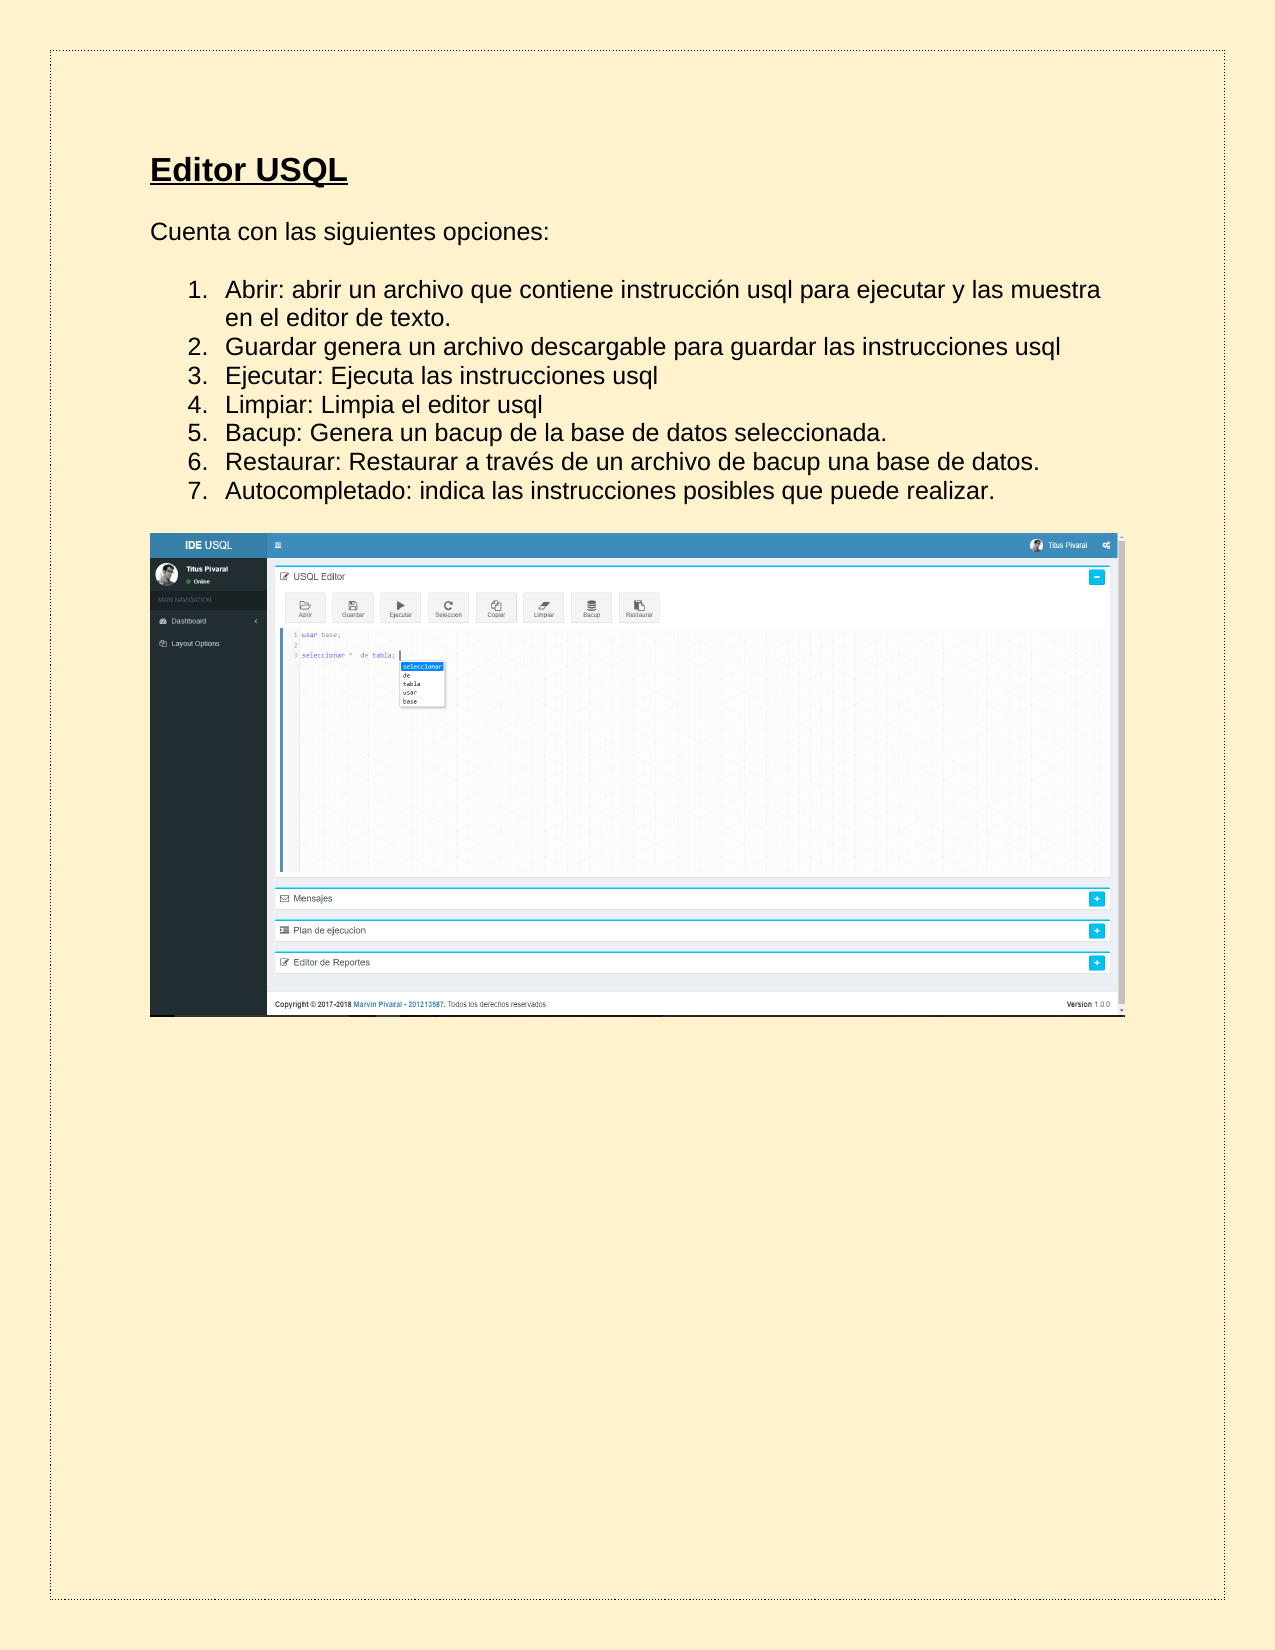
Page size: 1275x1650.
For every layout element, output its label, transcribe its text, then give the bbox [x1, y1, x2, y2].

list Guardar genera un archivo descargable para guardar las instrucciones usql [187, 332, 1125, 361]
list Autocompletado: indica las instrucciones posibles que puede realizar. [187, 476, 1125, 505]
list Limpiar: Limpia el editor usql [187, 390, 1125, 418]
list Bacup: Genera un bacup de la base de datos seleccionada. [187, 418, 1125, 447]
picture [150, 533, 1125, 1017]
list Restaurar: Restaurar a través de un archivo de bacup una base de datos. [187, 447, 1125, 476]
list Ejecutar: Ejecuta las instrucciones usql [187, 361, 1125, 390]
text Cuenta con las siguientes opciones: [150, 217, 1125, 246]
text Editor USQL [150, 150, 1125, 188]
list Abrir: abrir un archivo que contiene instrucción usql para ejecutar y las muestra en el editor de texto. [187, 275, 1125, 332]
